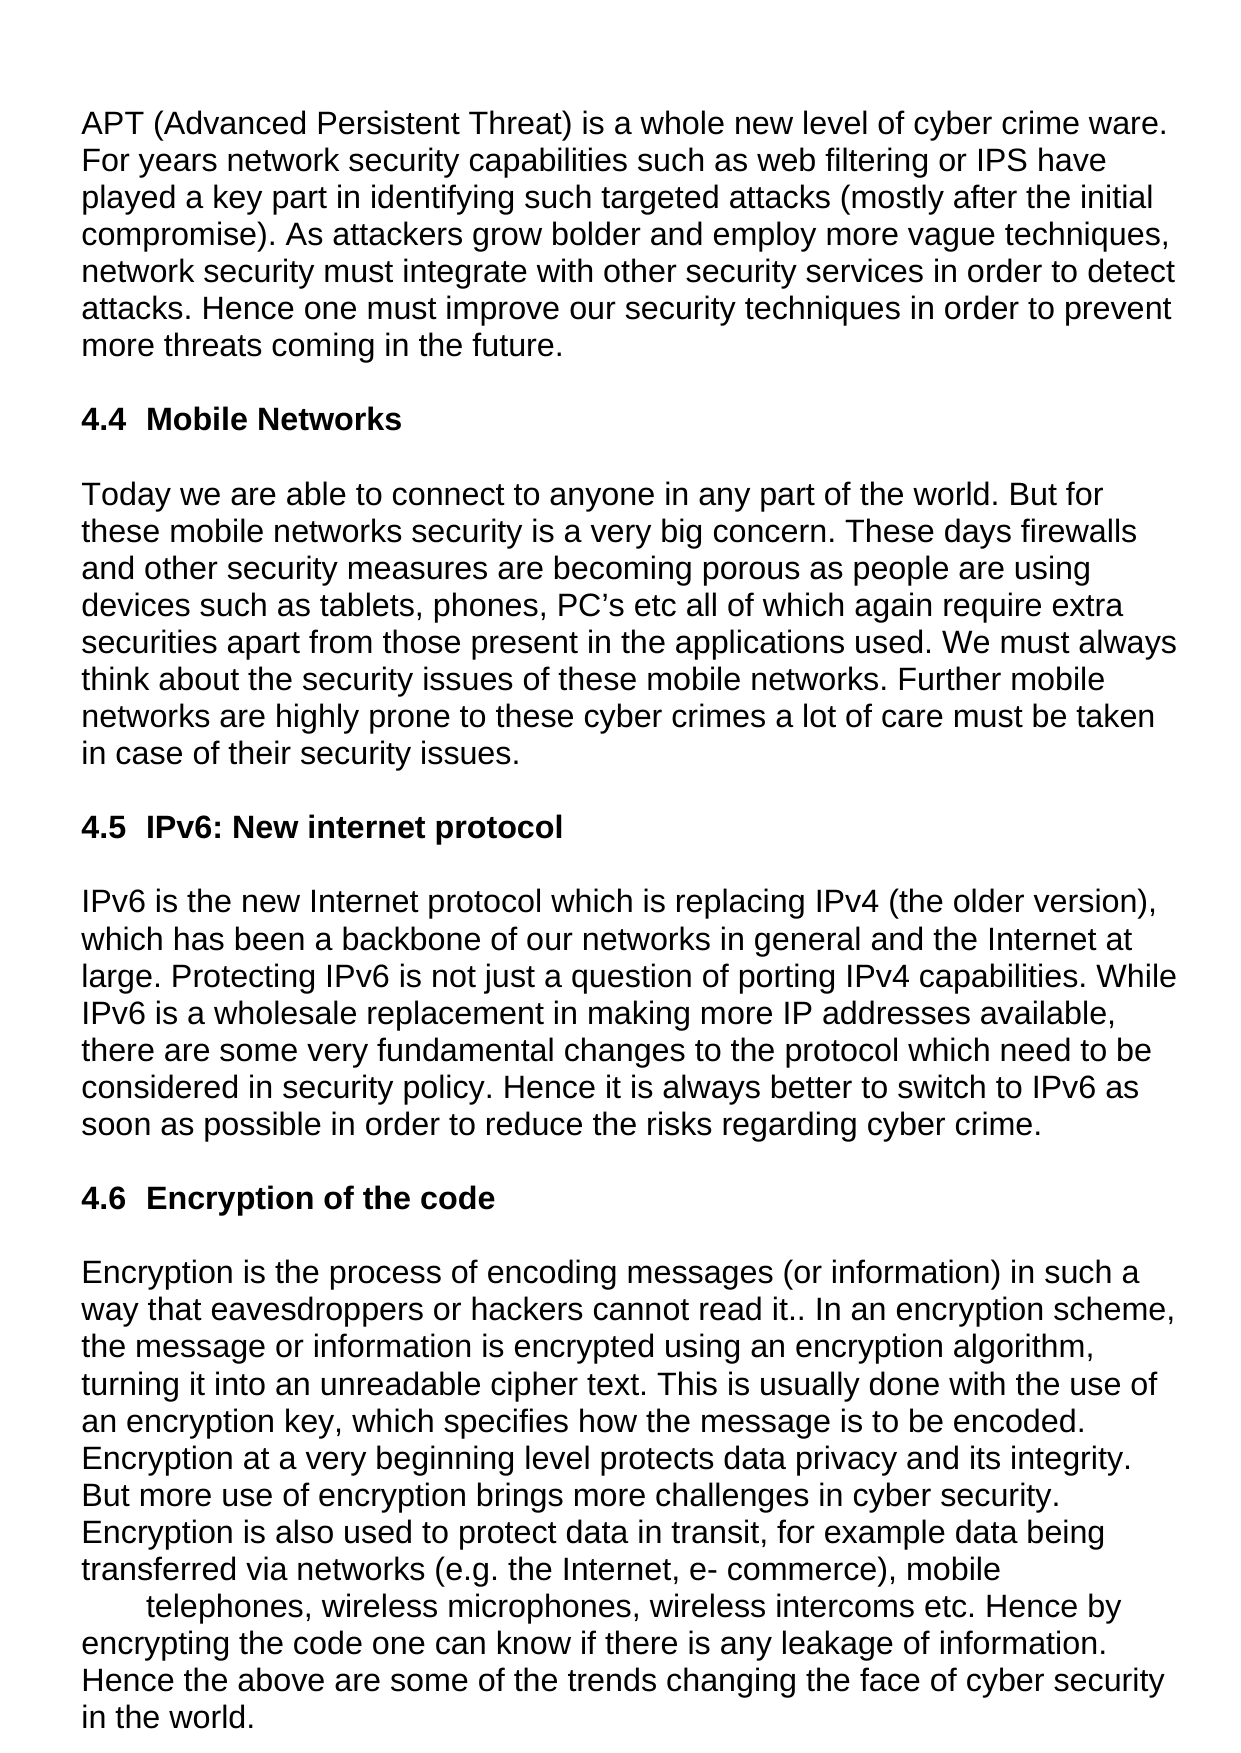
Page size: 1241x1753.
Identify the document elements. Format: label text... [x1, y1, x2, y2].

text Encryption is the process of encoding messages (or information) in such a way that eavesdroppers or hackers cannot read it.. In an encryption scheme, the message or information is encrypted using an encryption algorithm, turning it into an unreadable cipher text. This is usually done with the use of an encryption key, which specifies how the message is to be encoded. Encryption at a very beginning level protects data privacy and its integrity. But more use of encryption brings more challenges in cyber security. Encryption is also used to protect data in transit, for example data being transferred via networks (e.g. the Internet, e- commerce), mobile telephones, wireless microphones, wireless intercoms etc. Hence by encrypting the code one can know if there is any leakage of information. Hence the above are some of the trends changing the face of cyber security in the world. [81, 1253, 1188, 1735]
text 4.4 Mobile Networks [81, 400, 1188, 437]
text IPv6 is the new Internet protocol which is replacing IPv4 (the older version), which has been a backbone of our networks in general and the Internet at large. Protecting IPv6 is not just a question of porting IPv4 capabilities. While IPv6 is a wholesale replacement in making more IP addresses available, there are some very fundamental changes to the protocol which need to be considered in security policy. Hence it is always better to switch to IPv6 as soon as possible in order to reduce the risks regarding cyber crime. [81, 882, 1188, 1142]
text 4.5 IPv6: New internet protocol [81, 808, 1188, 845]
text APT (Advanced Persistent Threat) is a whole new level of cyber crime ware. For years network security capabilities such as web filtering or IPS have played a key part in identifying such targeted attacks (mostly after the initial compromise). As attackers grow bolder and employ more vague techniques, network security must integrate with other security services in order to detect attacks. Hence one must improve our security techniques in order to prevent more threats coming in the future. [81, 104, 1188, 363]
text Today we are able to connect to anyone in any part of the world. But for these mobile networks security is a very big concern. These days firewalls and other security measures are becoming porous as people are using devices such as tablets, phones, PC’s etc all of which again require extra securities apart from those present in the applications used. We must always think about the security issues of these mobile networks. Further mobile networks are highly prone to these cyber crimes a lot of care must be taken in case of their security issues. [81, 474, 1188, 771]
text 4.6 Encryption of the code [81, 1179, 1188, 1216]
